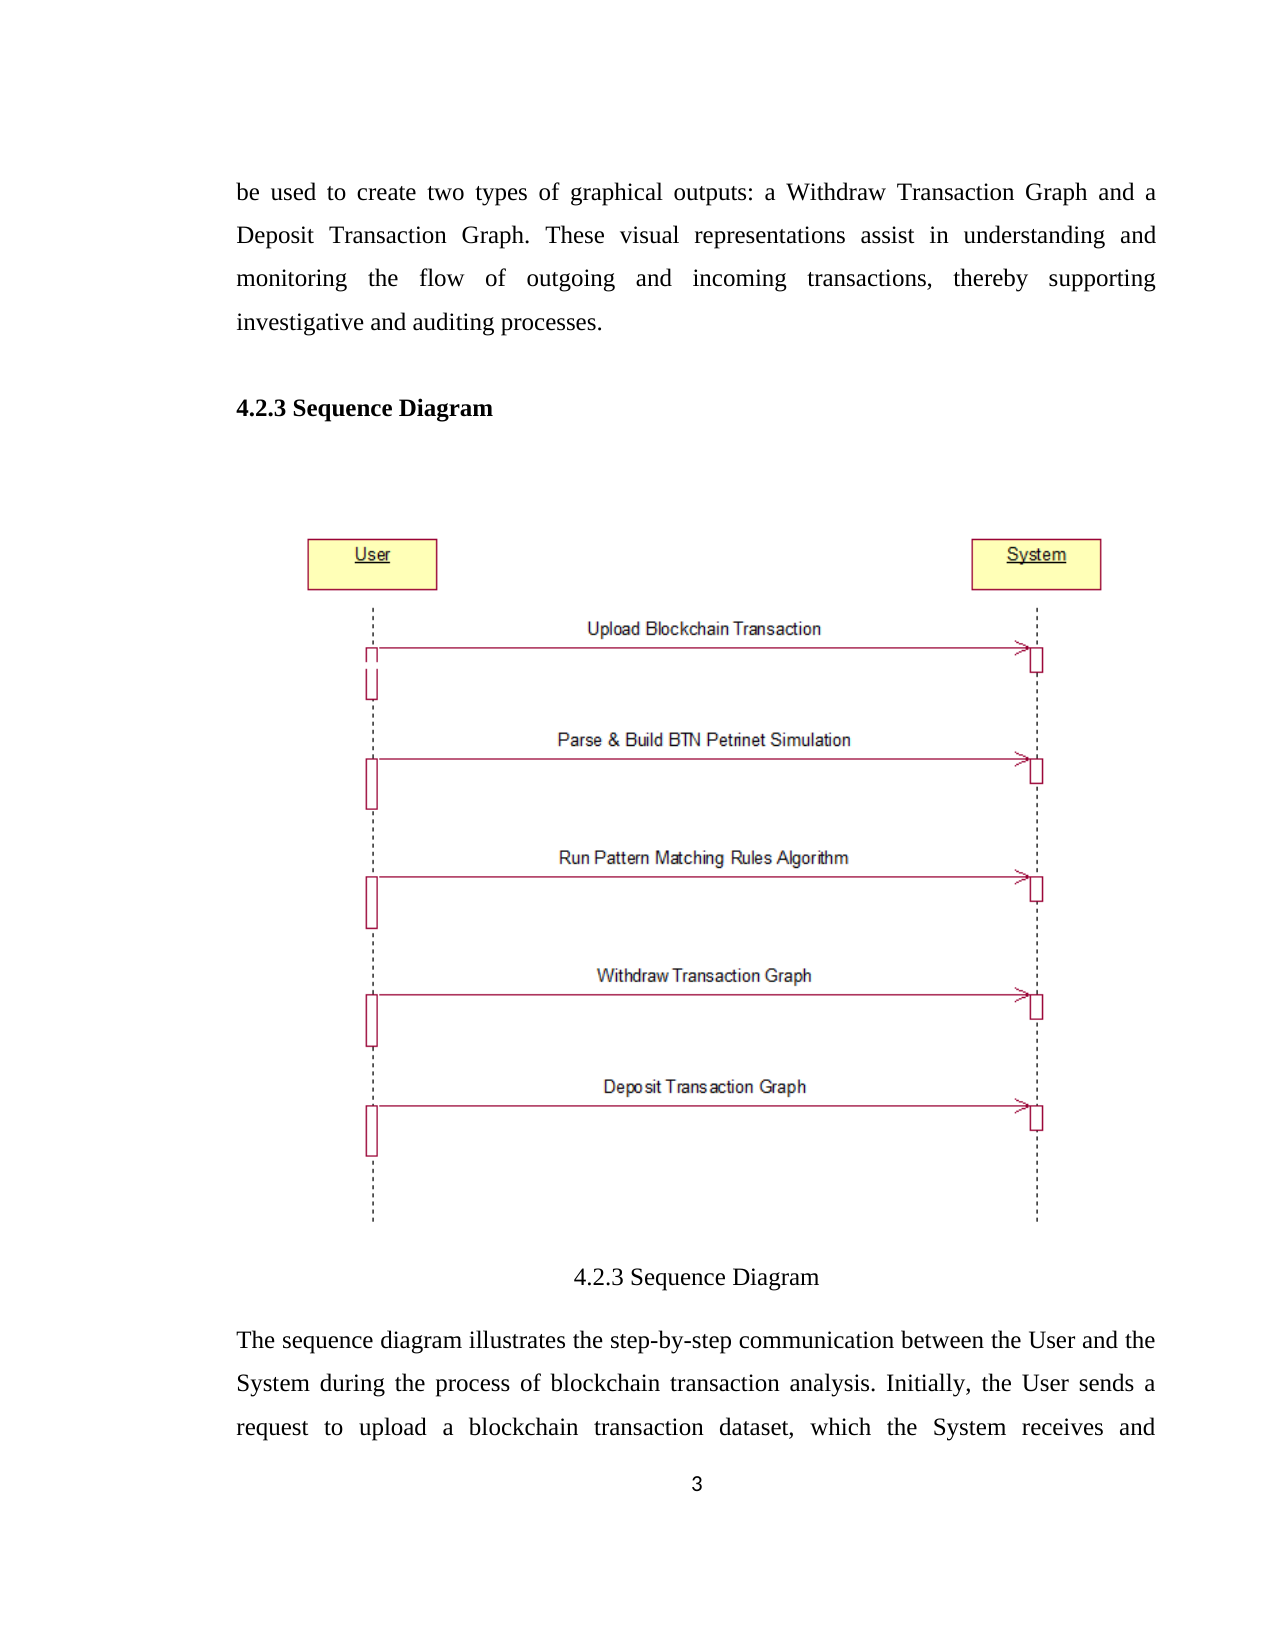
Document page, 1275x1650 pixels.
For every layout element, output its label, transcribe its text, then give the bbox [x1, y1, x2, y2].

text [236, 1325, 1157, 1440]
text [236, 177, 1157, 335]
text 4.2.3 Sequence Diagram [236, 393, 1157, 422]
picture [236, 479, 1157, 1226]
